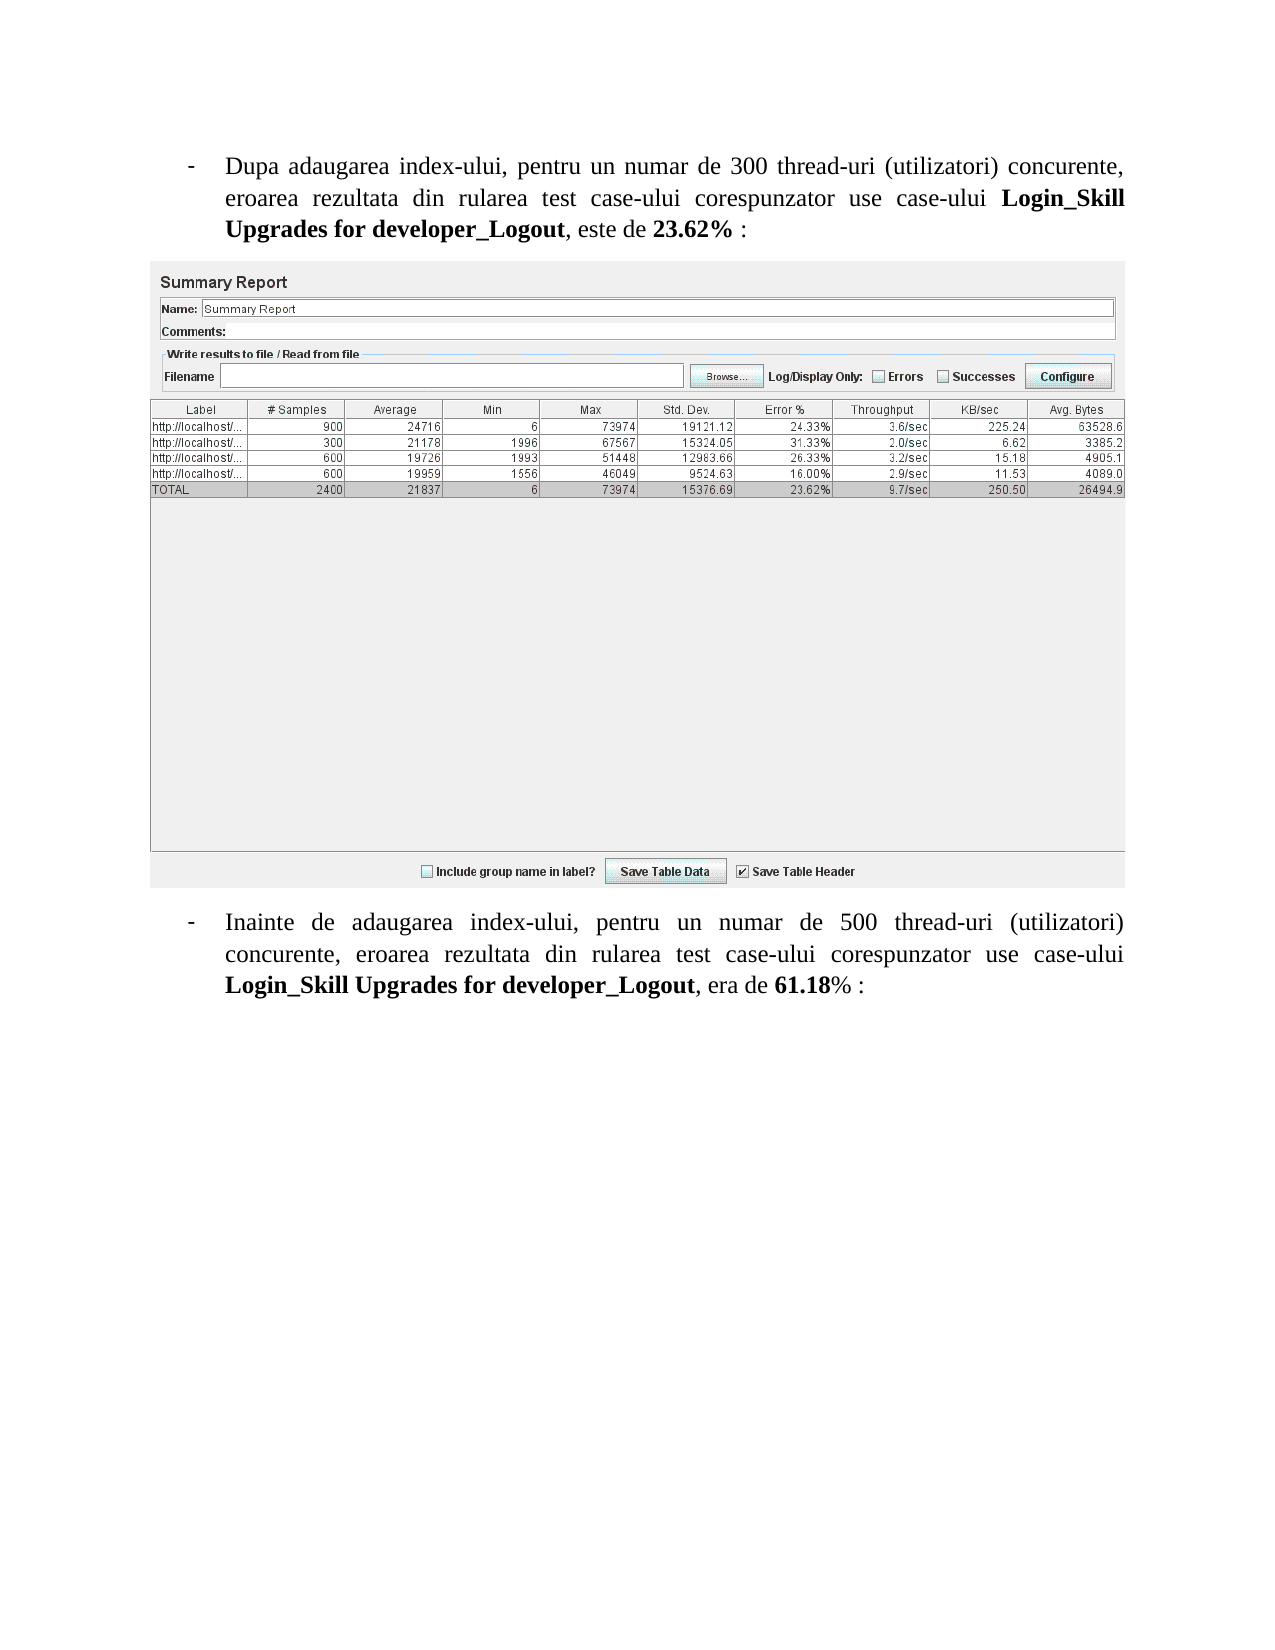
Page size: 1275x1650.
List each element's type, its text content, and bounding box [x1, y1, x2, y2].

list Dupa adaugarea index-ului, pentru un numar de 300 thread-uri (utilizatori) concurente, eroarea rezultata din rularea test case-ului corespunzator use case-ului Login_Skill Upgrades for developer_Logout, este de 23.62% : [187, 150, 1125, 243]
picture [150, 261, 1125, 888]
list Inainte de adaugarea index-ului, pentru un numar de 500 thread-uri (utilizatori) concurente, eroarea rezultata din rularea test case-ului corespunzator use case-ului Login_Skill Upgrades for developer_Logout, era de 61.18% : [187, 906, 1125, 999]
